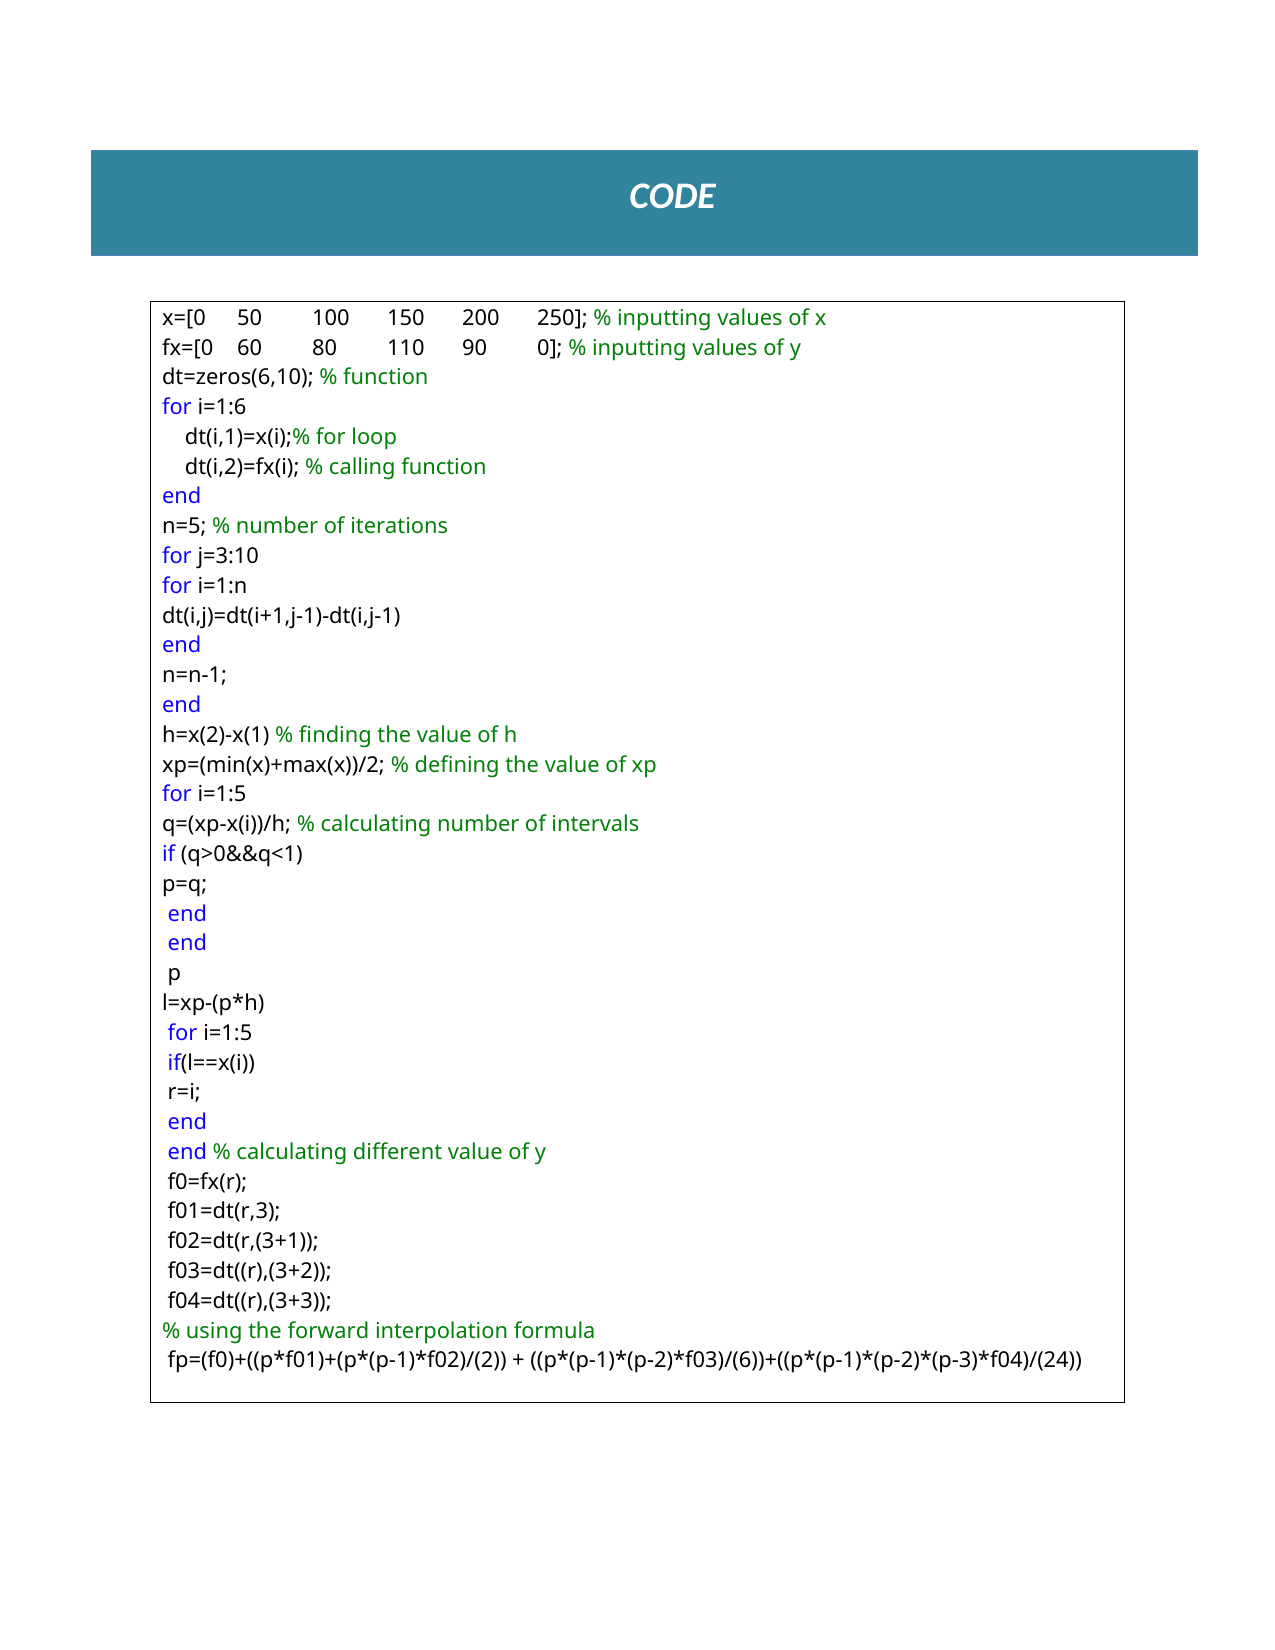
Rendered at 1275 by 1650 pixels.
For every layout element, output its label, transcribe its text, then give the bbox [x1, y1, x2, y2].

table_header x=[0 50 100 150 200 250]; % inputting values of x fx=[0 60 80 110 90 0]; % inputting values of y dt=zeros(6,10); % function for i=1:6 dt(i,1)=x(i);% for loop dt(i,2)=fx(i); % calling function end n=5; % number of iterations for j=3:10 for i=1:n dt(i,j)=dt(i+1,j-1)-dt(i,j-1) end n=n-1; end h=x(2)-x(1) % finding the value of h xp=(min(x)+max(x))/2; % defining the value of xp for i=1:5 q=(xp-x(i))/h; % calculating number of intervals if (q>0&&q<1) p=q; end end p l=xp-(p*h) for i=1:5 if(l==x(i)) r=i; end end % calculating different value of y f0=fx(r); f01=dt(r,3); f02=dt(r,(3+1)); f03=dt((r),(3+2)); f04=dt((r),(3+3)); % using the forward interpolation formula fp=(f0)+((p*f01)+(p*(p-1)*f02)/(2)) + ((p*(p-1)*(p-2)*f03)/(6))+((p*(p-1)*(p-2)*(p-3)*f04)/(24)) [151, 302, 1124, 1402]
text CODE [91, 151, 1198, 255]
